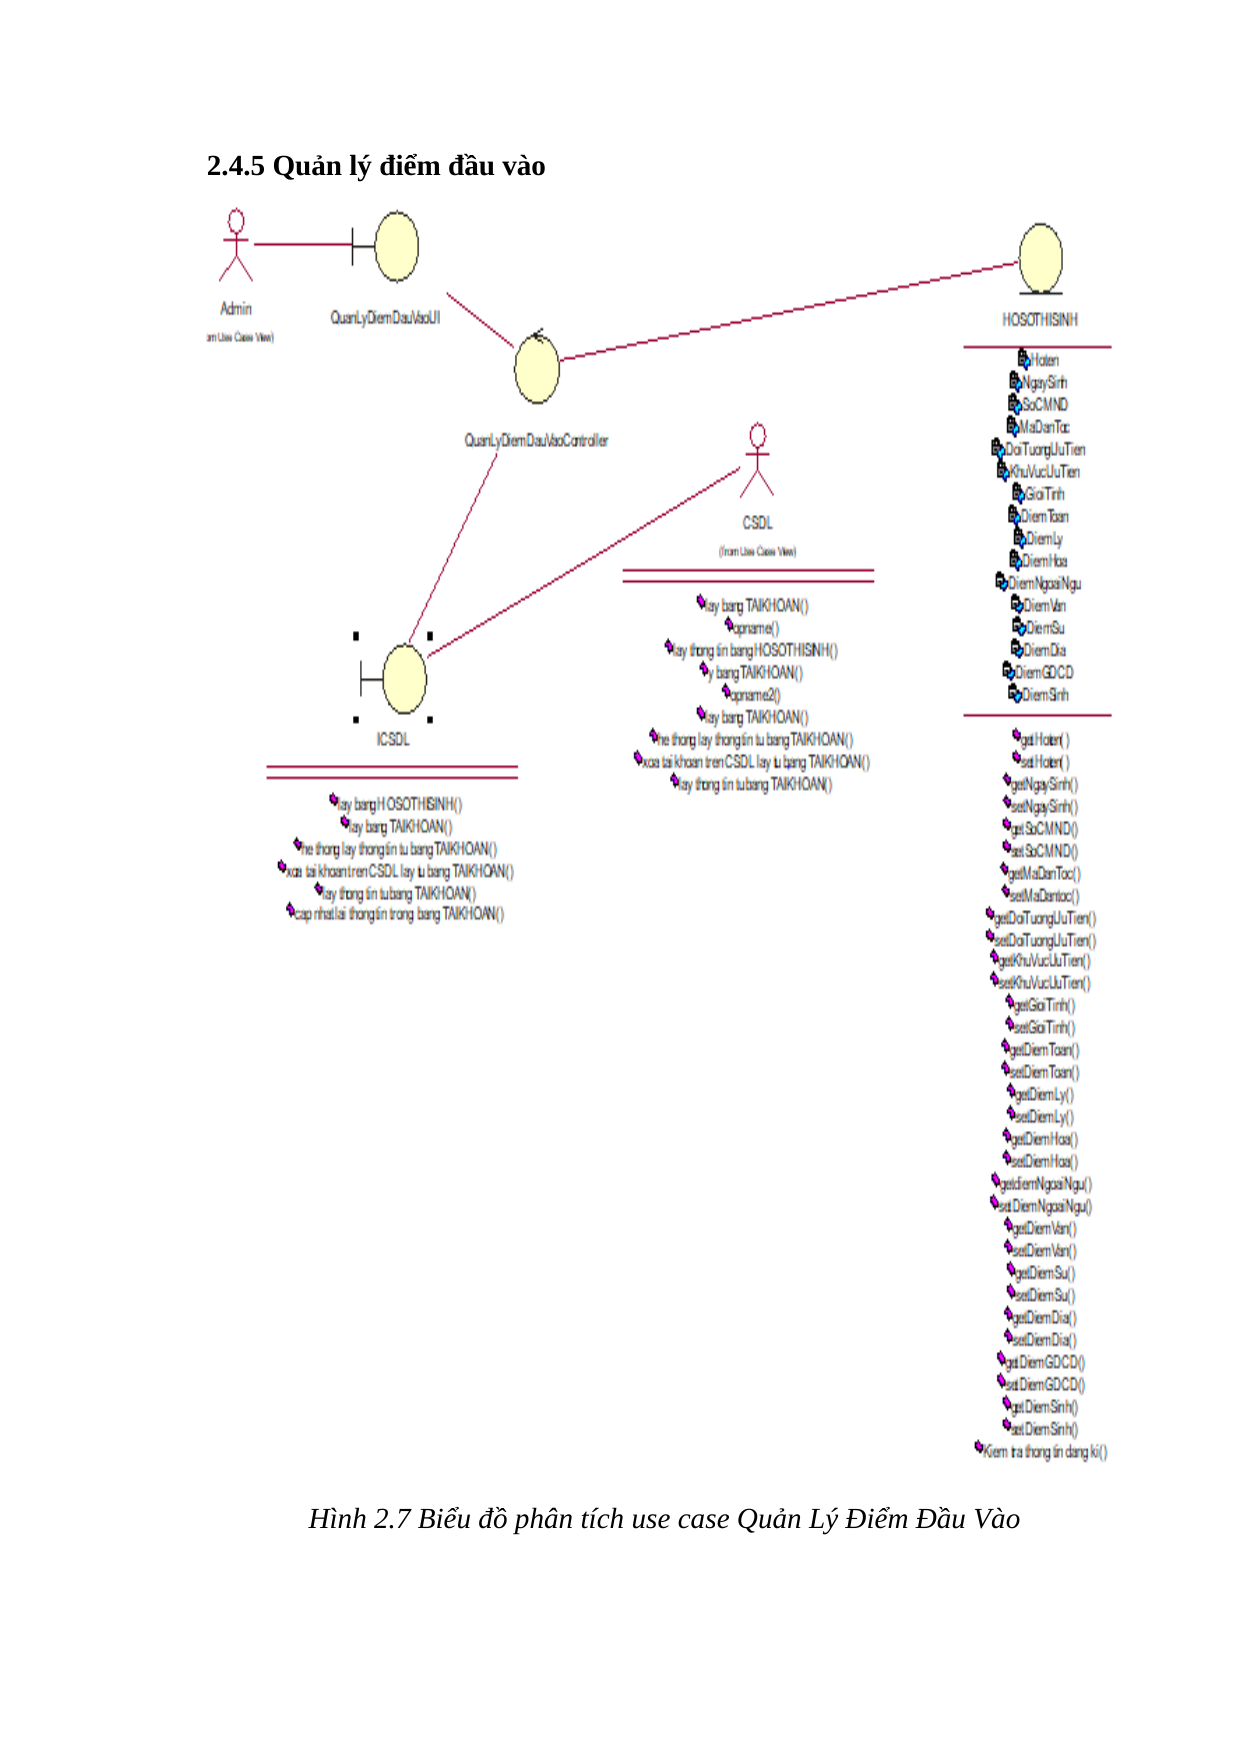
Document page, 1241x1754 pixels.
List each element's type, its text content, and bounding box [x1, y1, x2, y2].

text Hình 2.7 Biểu đồ phân tích use case Quản Lý Điểm Đầu Vào [207, 1501, 1122, 1535]
text 2.4.5 Quản lý điểm đầu vào [207, 148, 1122, 181]
picture [206, 207, 1116, 1476]
